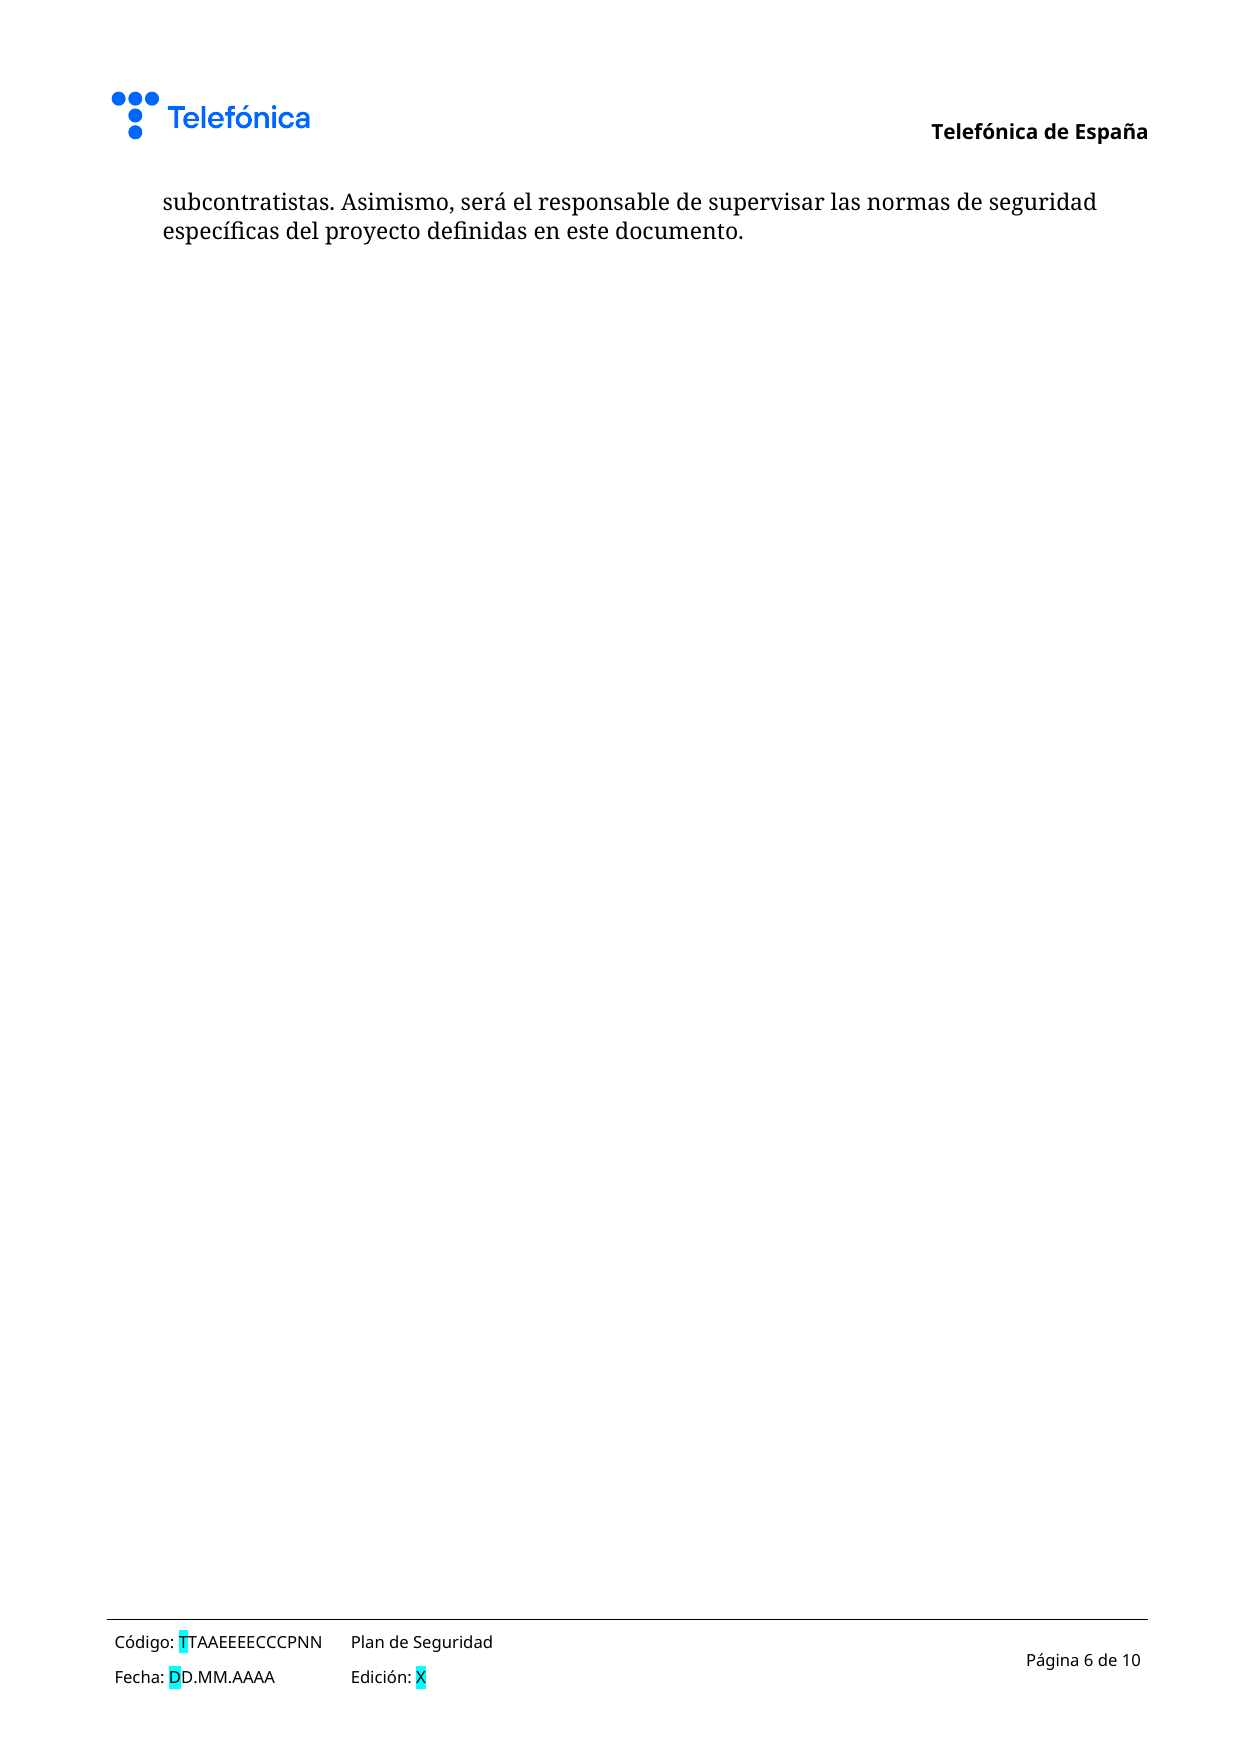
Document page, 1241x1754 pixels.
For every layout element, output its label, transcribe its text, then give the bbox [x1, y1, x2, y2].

picture [106, 86, 315, 146]
